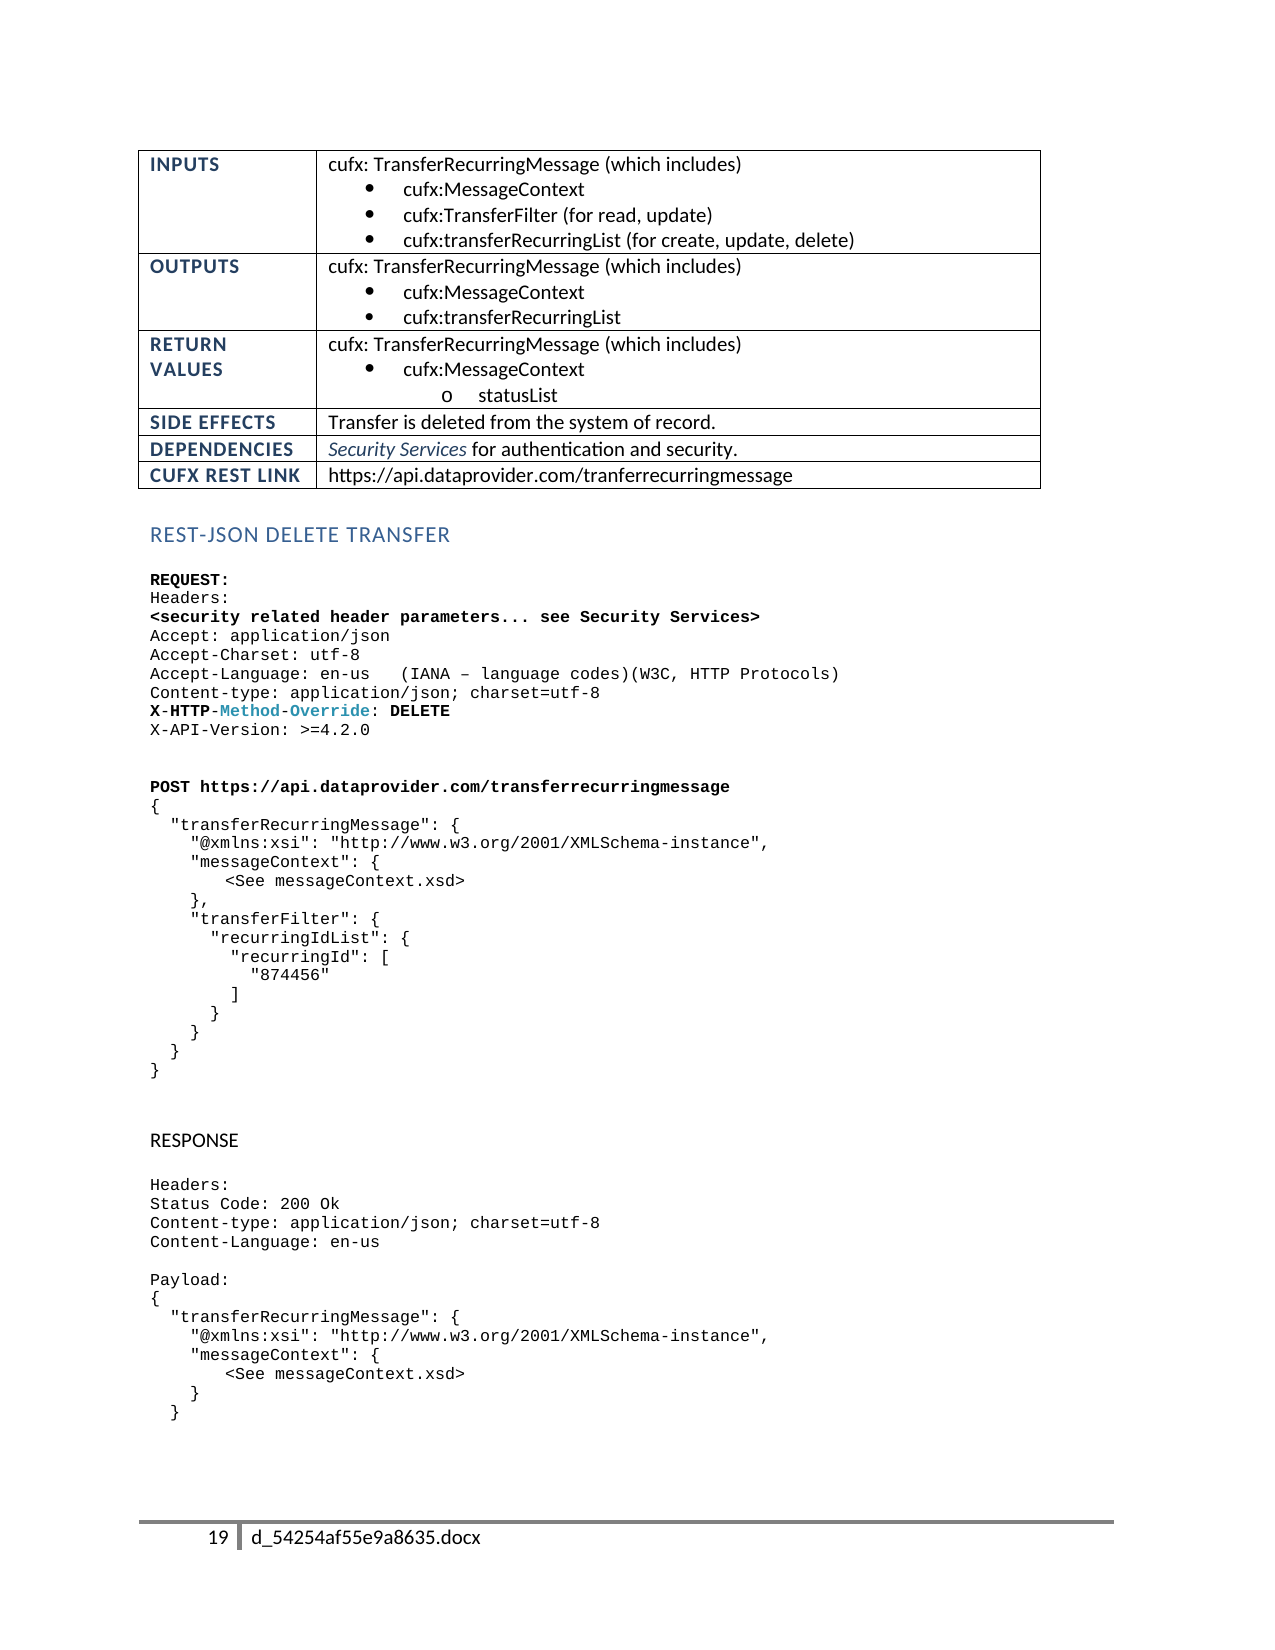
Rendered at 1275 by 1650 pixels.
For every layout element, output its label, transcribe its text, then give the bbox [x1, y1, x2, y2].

text X-API-Version: >=4.2.0 [150, 722, 1125, 741]
text POST https://api.dataprovider.com/transferrecurringmessage [150, 778, 1125, 797]
text RESPONSE [150, 1127, 1125, 1152]
text "messageContext": { [150, 854, 1125, 873]
table_cell Transfer is deleted from the system of record. [317, 409, 1040, 435]
text "transferFilter": { [150, 910, 1125, 929]
table_header cufx: TransferRecurringMessage (which includes) cufx:MessageContext cufx:TransferFilter (for read, update) cufx:transferRecurringList (for create, update, delete) [317, 151, 1040, 253]
text X-HTTP-Method-Override: DELETE [150, 703, 1125, 722]
text } [150, 1005, 1125, 1023]
text } [150, 1061, 1125, 1080]
text Headers: [150, 590, 1125, 609]
text Payload: [150, 1271, 1125, 1290]
text "@xmlns:xsi": "http://www.w3.org/2001/XMLSchema-instance", [150, 1328, 1125, 1347]
subtitle REST-JSON Delete transfer [150, 520, 1125, 548]
text Status Code: 200 Ok [150, 1196, 1125, 1214]
text } [150, 1384, 1125, 1403]
text <security related header parameters... see Security Services> [150, 609, 1125, 628]
text "transferRecurringMessage": { [150, 816, 1125, 835]
text { [150, 1290, 1125, 1309]
text } [150, 1042, 1125, 1061]
text "@xmlns:xsi": "http://www.w3.org/2001/XMLSchema-instance", [150, 835, 1125, 854]
text Headers: [150, 1177, 1125, 1196]
text <See messageContext.xsd> [150, 873, 1125, 892]
text "transferRecurringMessage": { [150, 1309, 1125, 1328]
text Content-Language: en-us [150, 1233, 1125, 1252]
text } [150, 1403, 1125, 1422]
text } [150, 1023, 1125, 1042]
text Accept-Language: en-us (IANA – language codes)(W3C, HTTP Protocols) [150, 665, 1125, 684]
table_cell Outputs [139, 254, 316, 330]
table_cell Return Values [139, 331, 316, 408]
table_header INPUTS [139, 151, 316, 253]
text "recurringIdList": { [150, 929, 1125, 948]
text Content-type: application/json; charset=utf-8 [150, 1214, 1125, 1233]
text ] [150, 986, 1125, 1005]
text REQUEST: [150, 571, 1125, 590]
table_cell Side Effects [139, 409, 316, 435]
text <See messageContext.xsd> [150, 1365, 1125, 1384]
text "messageContext": { [150, 1347, 1125, 1365]
table_cell Dependencies [139, 436, 316, 461]
text Accept: application/json [150, 628, 1125, 646]
table_cell https://api.dataprovider.com/tranferrecurringmessage [317, 462, 1040, 488]
table_cell CUFX Rest Link [139, 462, 316, 488]
text Accept-Charset: utf-8 [150, 646, 1125, 665]
text { [150, 797, 1125, 816]
table_cell cufx: TransferRecurringMessage (which includes) cufx:MessageContext cufx:transferRecurringList [317, 254, 1040, 330]
text "recurringId": [ [150, 948, 1125, 967]
table_cell Security Services for authentication and security. [317, 436, 1040, 461]
table_cell cufx: TransferRecurringMessage (which includes) cufx:MessageContext statusList [317, 331, 1040, 408]
text }, [150, 892, 1125, 910]
text "874456" [150, 967, 1125, 986]
text Content-type: application/json; charset=utf-8 [150, 684, 1125, 703]
